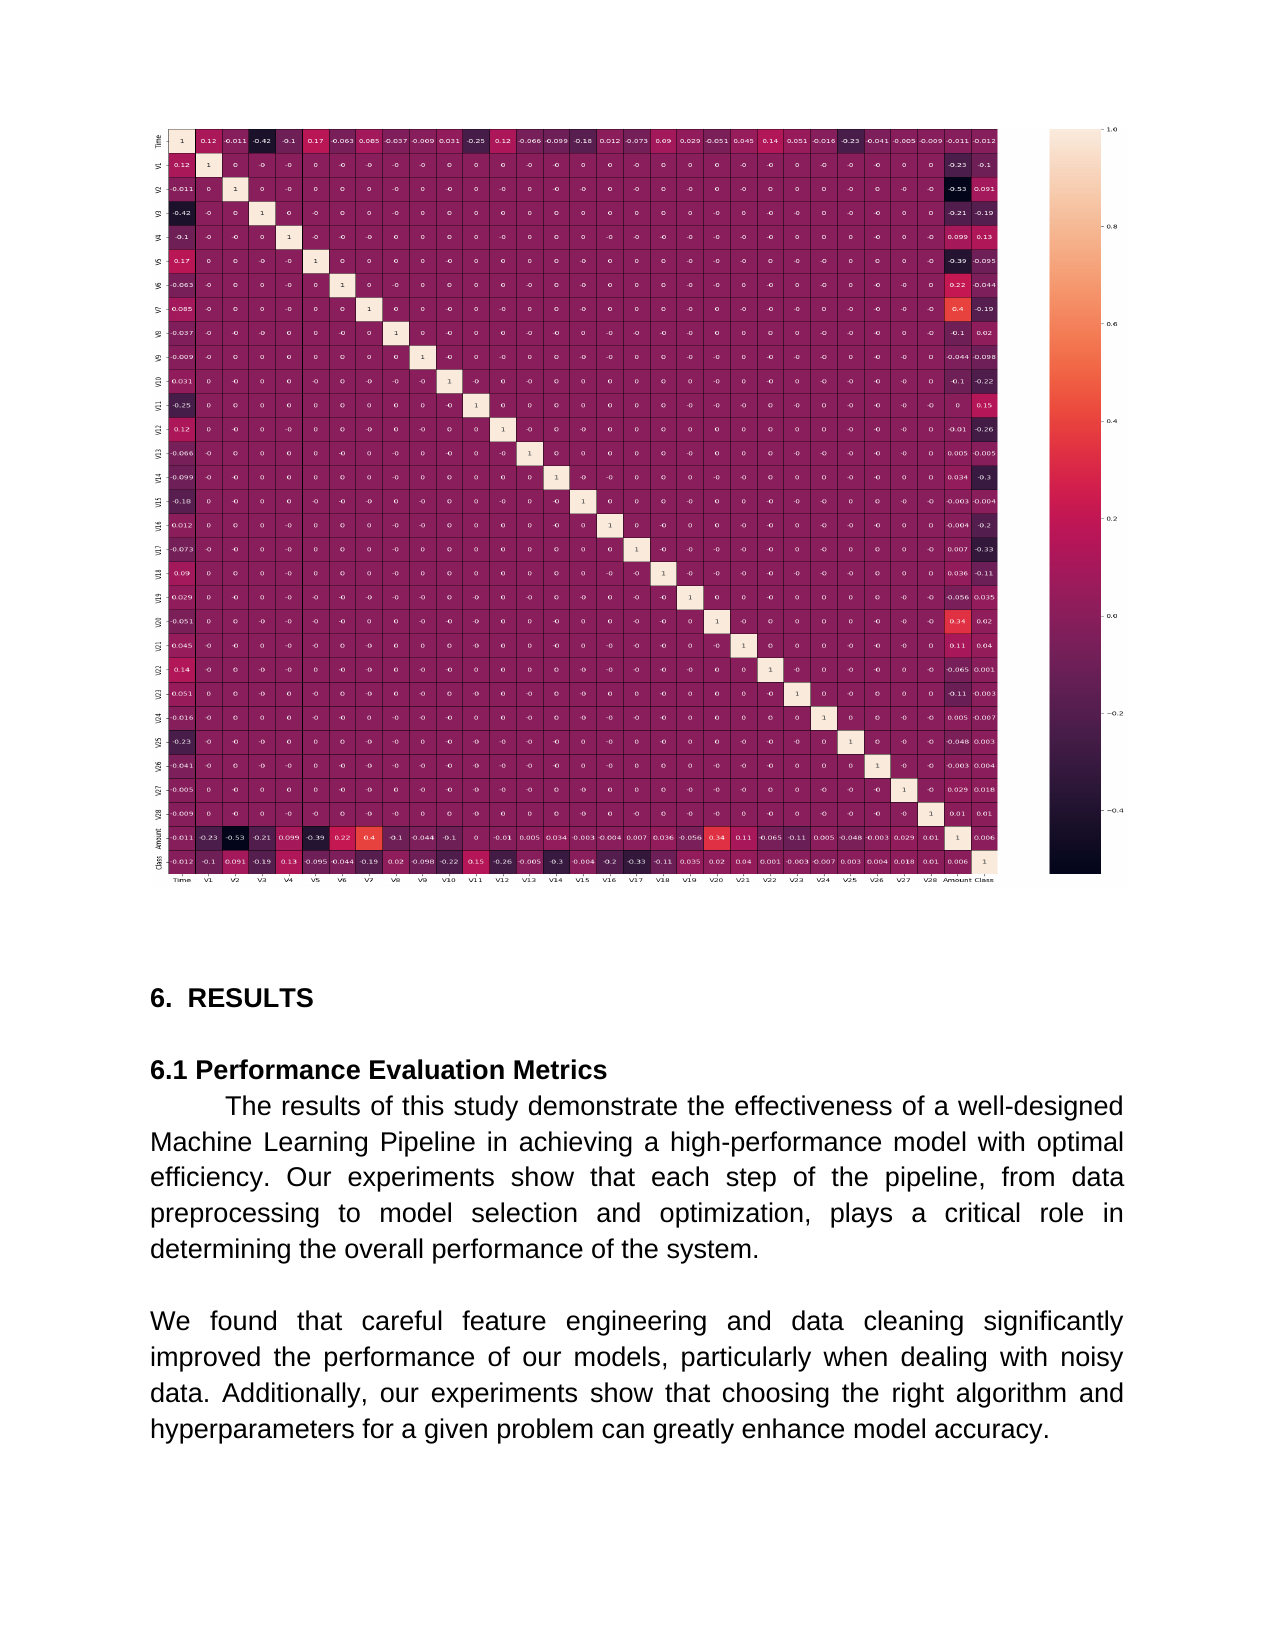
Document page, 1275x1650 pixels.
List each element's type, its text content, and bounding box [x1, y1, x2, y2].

list RESULTS [150, 982, 1125, 1013]
text 6.1 Performance Evaluation Metrics [150, 1054, 1125, 1085]
picture [150, 123, 1129, 887]
text The results of this study demonstrate the effectiveness of a well-designed Machine Learning Pipeline in achieving a high-performance model with optimal efficiency. Our experiments show that each step of the pipeline, from data preprocessing to model selection and optimization, plays a critical role in determining the overall performance of the system. [150, 1089, 1125, 1264]
text We found that careful feature engineering and data cleaning significantly improved the performance of our models, particularly when dealing with noisy data. Additionally, our experiments show that choosing the right algorithm and hyperparameters for a given problem can greatly enhance model accuracy. [150, 1305, 1125, 1444]
